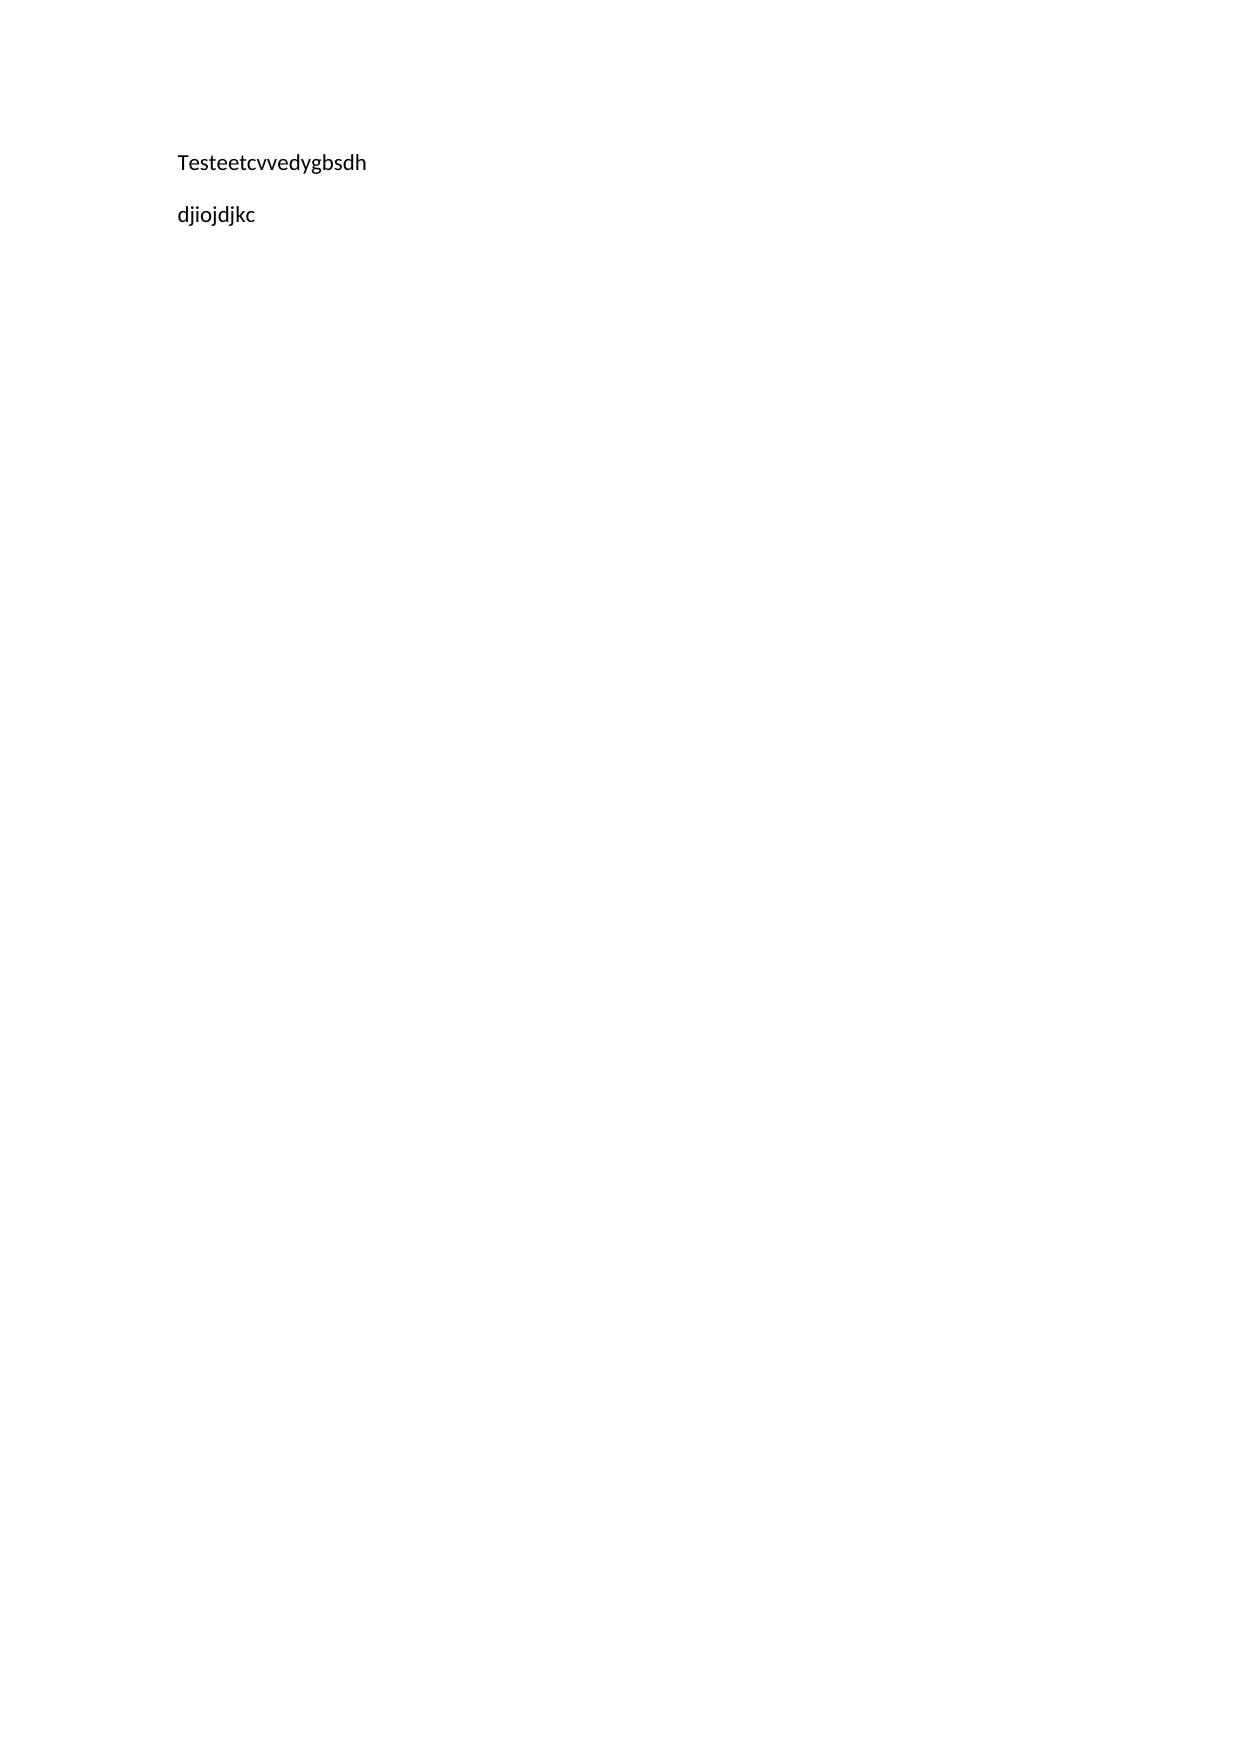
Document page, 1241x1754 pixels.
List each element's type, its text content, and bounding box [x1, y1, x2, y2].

text Testeetcvvedygbsdh [177, 148, 1063, 176]
text djiojdjkc [177, 201, 1063, 229]
